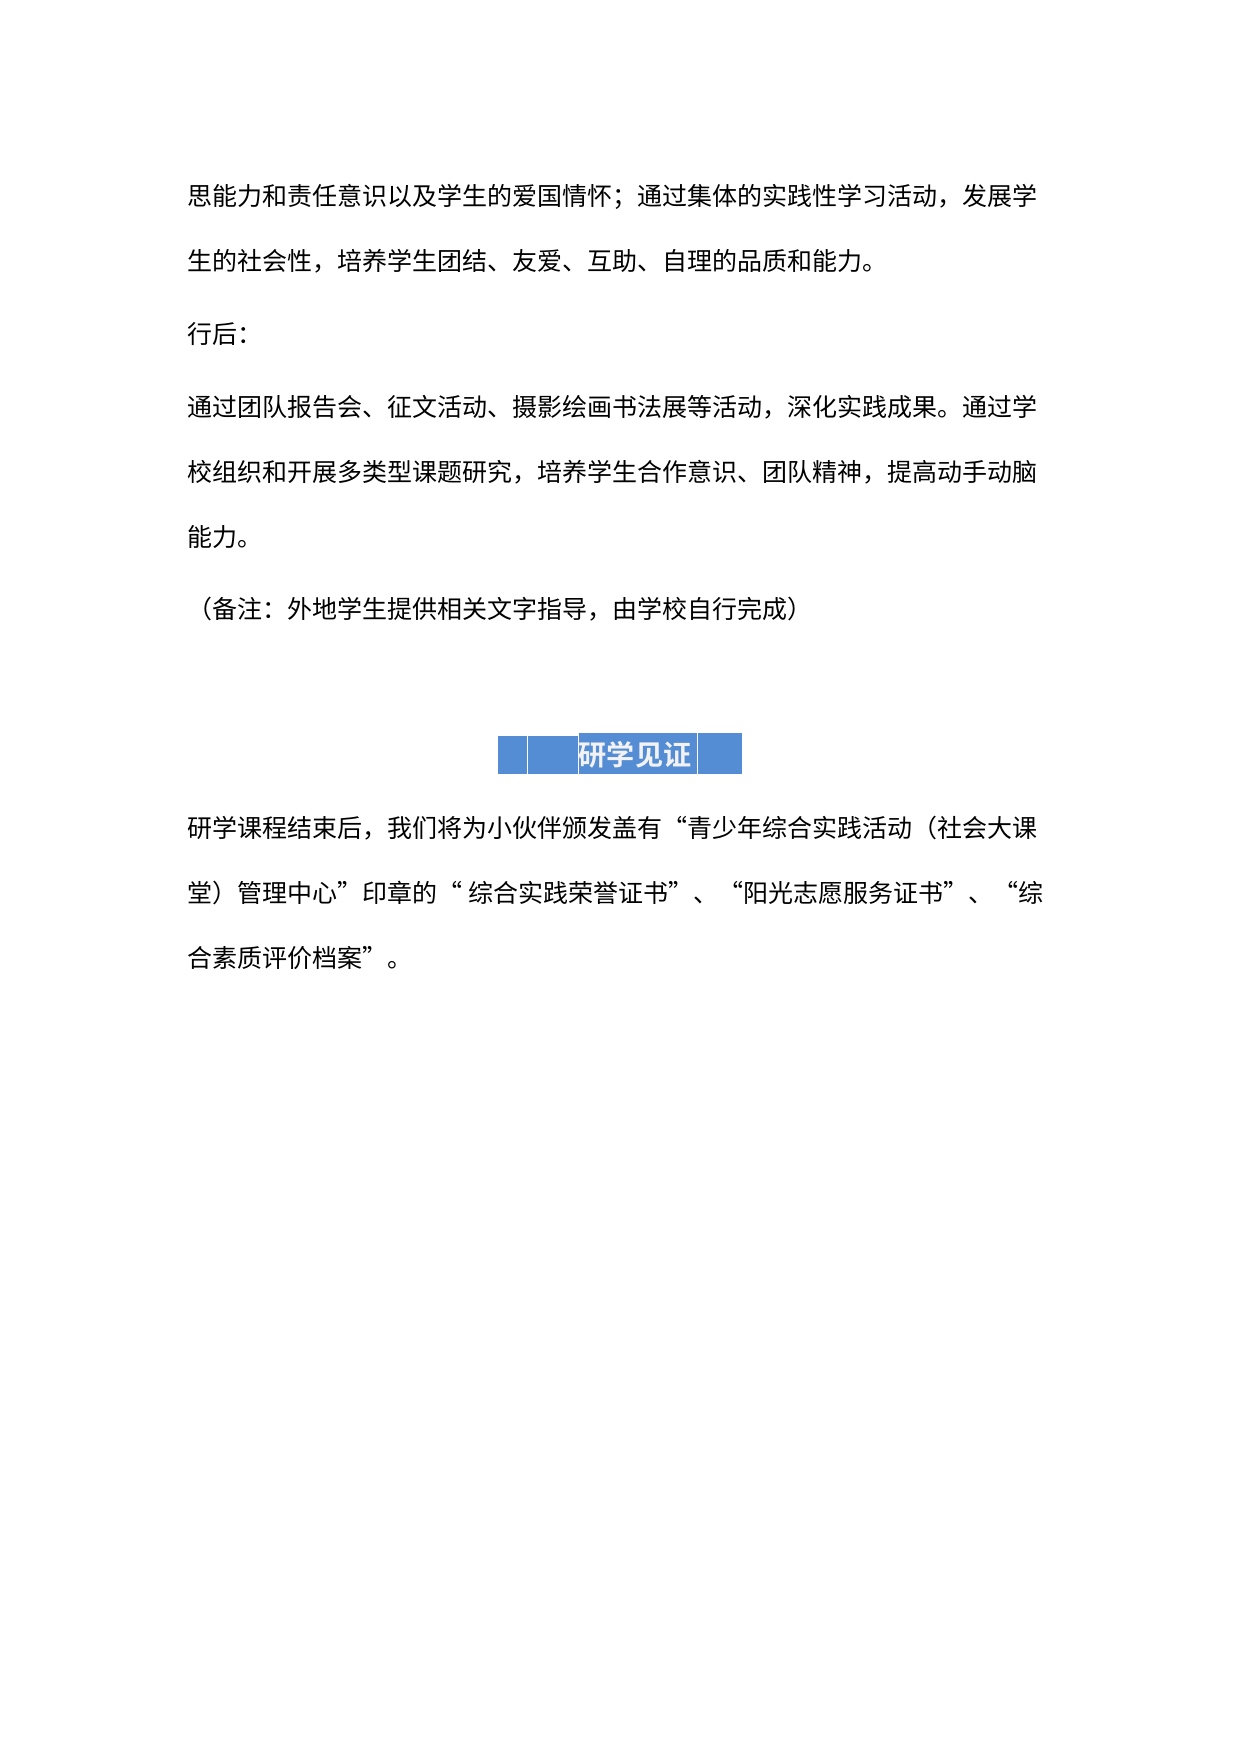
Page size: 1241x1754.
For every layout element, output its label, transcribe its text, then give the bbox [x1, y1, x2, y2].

text 通过团队报告会、征文活动、摄影绘画书法展等活动，深化实践成果。通过学校组织和开展多类型课题研究，培养学生合作意识、团队精神，提高动手动脑能力。 [187, 373, 1053, 568]
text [187, 162, 1053, 292]
text （备注：外地学生提供相关文字指导，由学校自行完成） [187, 575, 1053, 640]
text 行后： [187, 300, 1053, 365]
text 研学见证 [187, 721, 1053, 786]
text 研学课程结束后，我们将为小伙伴颁发盖有“青少年综合实践活动（社会大课堂）管理中心”印章的“ 综合实践荣誉证书”、“阳光志愿服务证书”、“综合素质评价档案”。 [187, 794, 1053, 989]
